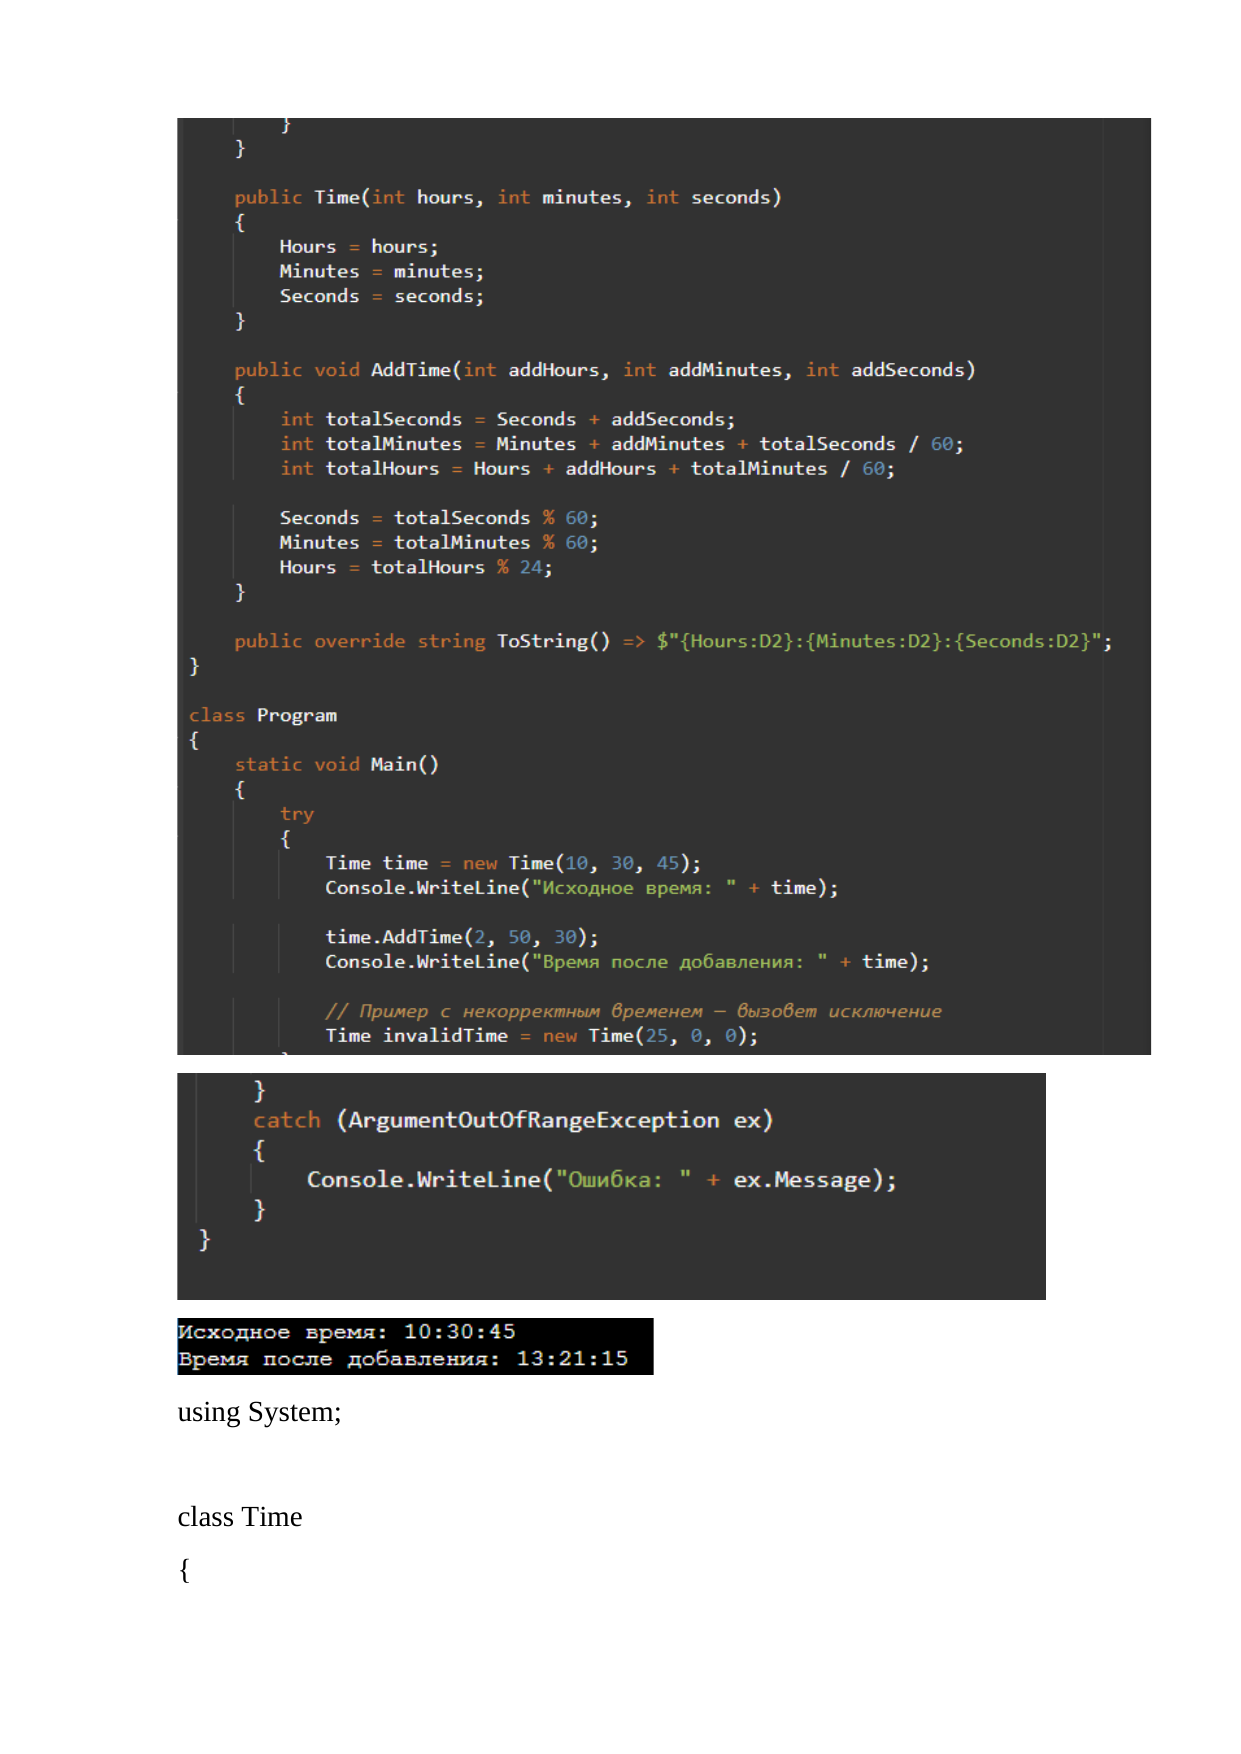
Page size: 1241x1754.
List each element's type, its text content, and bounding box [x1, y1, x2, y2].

picture [177, 118, 1152, 1055]
text using System; [177, 1394, 1152, 1427]
text { [177, 1552, 1152, 1586]
text class Time [177, 1499, 1152, 1533]
picture [177, 1318, 654, 1375]
picture [177, 1073, 1046, 1300]
